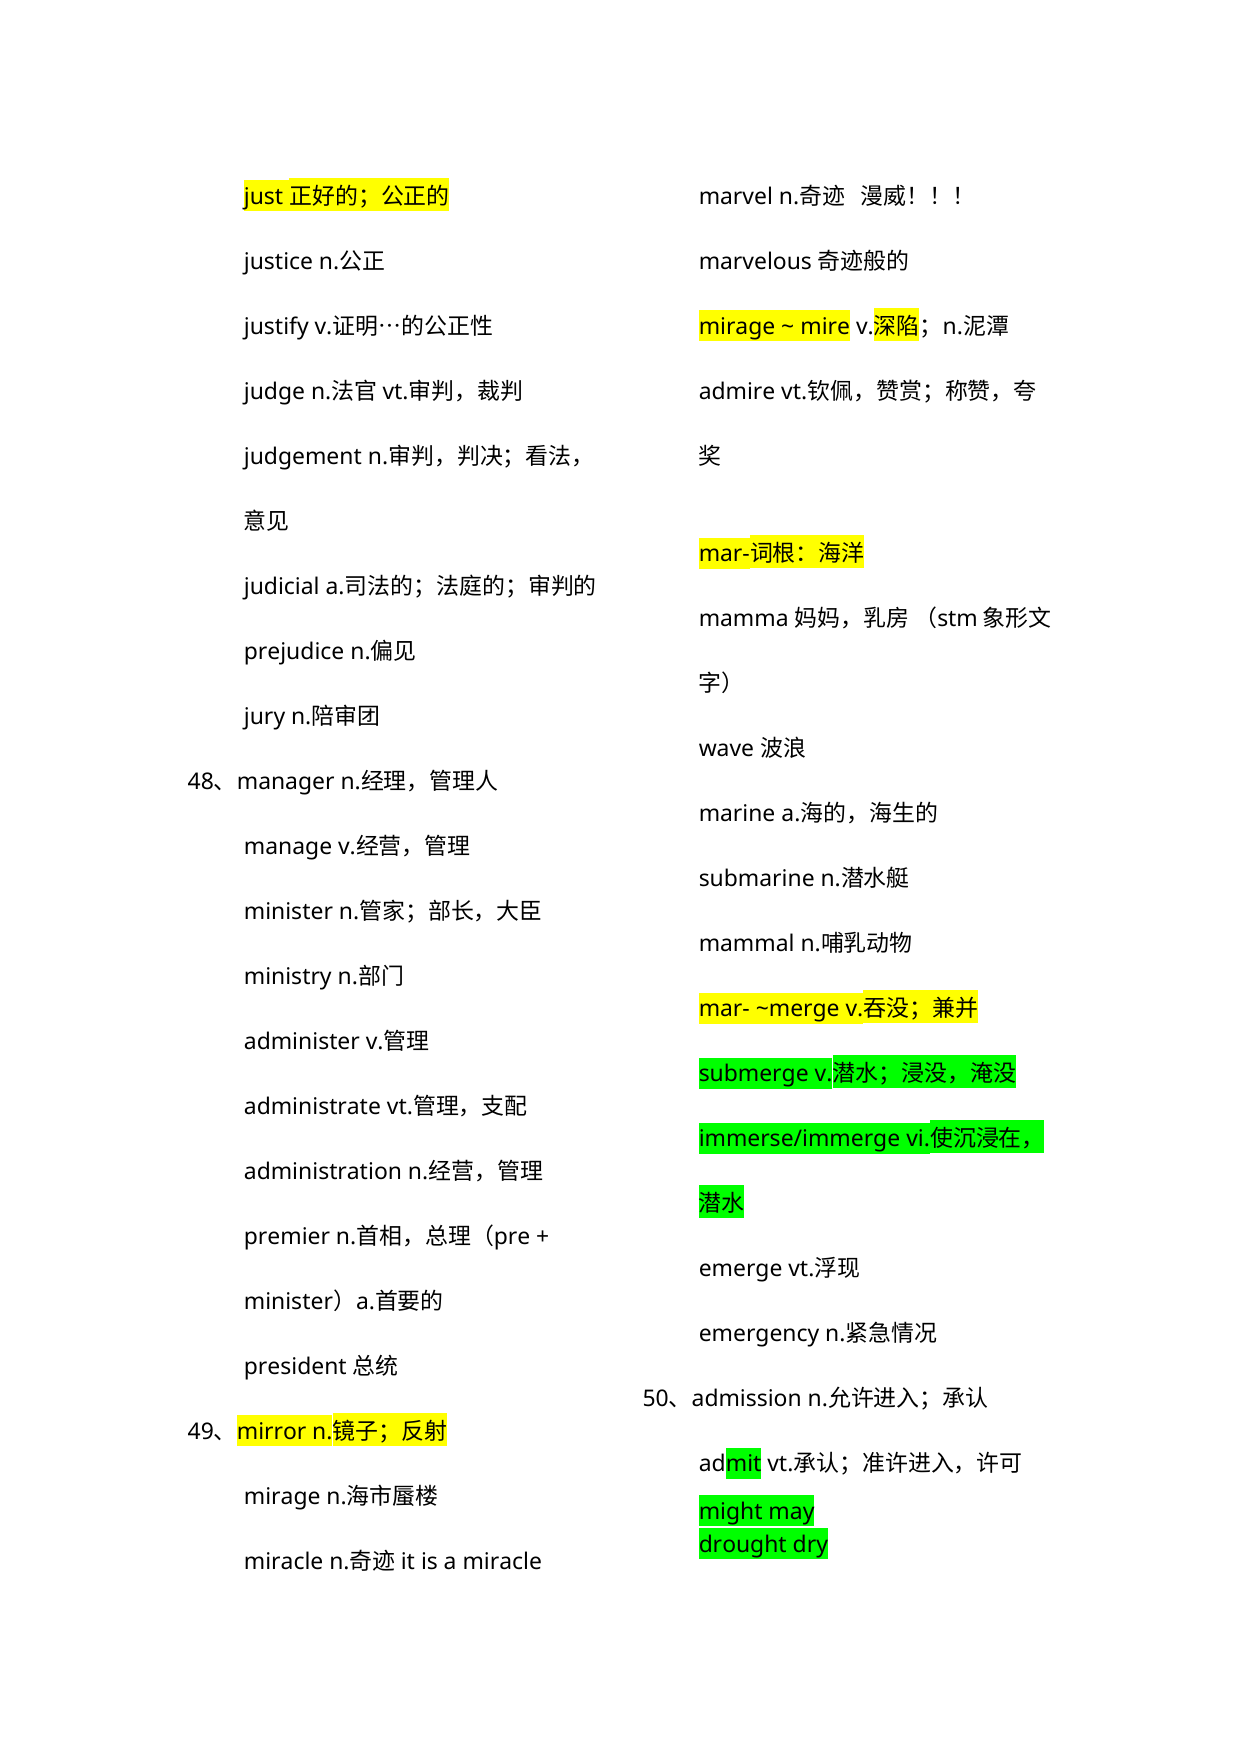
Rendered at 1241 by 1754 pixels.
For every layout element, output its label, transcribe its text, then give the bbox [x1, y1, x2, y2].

text justify v.证明…的公正性 [244, 292, 598, 357]
text immerse/immerge vi.使沉浸在，潜水 [698, 1104, 1053, 1234]
text administration n.经营，管理 [244, 1137, 598, 1202]
text prejudice n.偏见 [244, 617, 598, 682]
text admire vt.钦佩，赞赏；称赞，夸奖 [698, 357, 1053, 487]
text administrate vt.管理，支配 [244, 1072, 598, 1137]
text mammal n.哺乳动物 [698, 909, 1053, 974]
text mirage n.海市蜃楼 [244, 1462, 598, 1527]
text judgement n.审判，判决；看法，意见 [244, 422, 598, 552]
text drought dry [698, 1527, 1053, 1559]
text marvel n.奇迹 漫威！！！ [698, 162, 1053, 227]
text 48、manager n.经理，管理人 [187, 747, 598, 812]
text president 总统 [244, 1332, 598, 1397]
text mamma 妈妈，乳房 （stm象形文字） [698, 584, 1053, 714]
text administer v.管理 [244, 1007, 598, 1072]
text wave 波浪 [698, 714, 1053, 779]
text mar-词根：海洋 [698, 519, 1053, 584]
text marine a.海的，海生的 [698, 779, 1053, 844]
text mar- ~merge v.吞没；兼并 [698, 974, 1053, 1039]
text emergency n.紧急情况 [698, 1299, 1053, 1364]
text 50、admission n.允许进入；承认 [642, 1364, 1053, 1429]
text justice n.公正 [244, 227, 598, 292]
text marvelous 奇迹般的 [698, 227, 1053, 292]
text might may [698, 1494, 1053, 1527]
text judicial a.司法的；法庭的；审判的 [244, 552, 598, 617]
text minister n.管家；部长，大臣 [244, 877, 598, 942]
text ministry n.部门 [244, 942, 598, 1007]
text just 正好的；公正的 [244, 162, 598, 227]
text submarine n.潜水艇 [698, 844, 1053, 909]
text 49、mirror n.镜子；反射 [187, 1397, 598, 1462]
text manage v.经营，管理 [244, 812, 598, 877]
text judge n.法官 vt.审判，裁判 [244, 357, 598, 422]
text premier n.首相，总理（pre + minister）a.首要的 [244, 1202, 598, 1332]
text mirage ~ mire v.深陷；n.泥潭 [698, 292, 1053, 357]
text submerge v.潜水；浸没，淹没 [698, 1039, 1053, 1104]
text emerge vt.浮现 [698, 1234, 1053, 1299]
text jury n.陪审团 [244, 682, 598, 747]
text admit vt.承认；准许进入，许可 [698, 1429, 1053, 1494]
text miracle n.奇迹 it is a miracle [244, 1527, 598, 1592]
